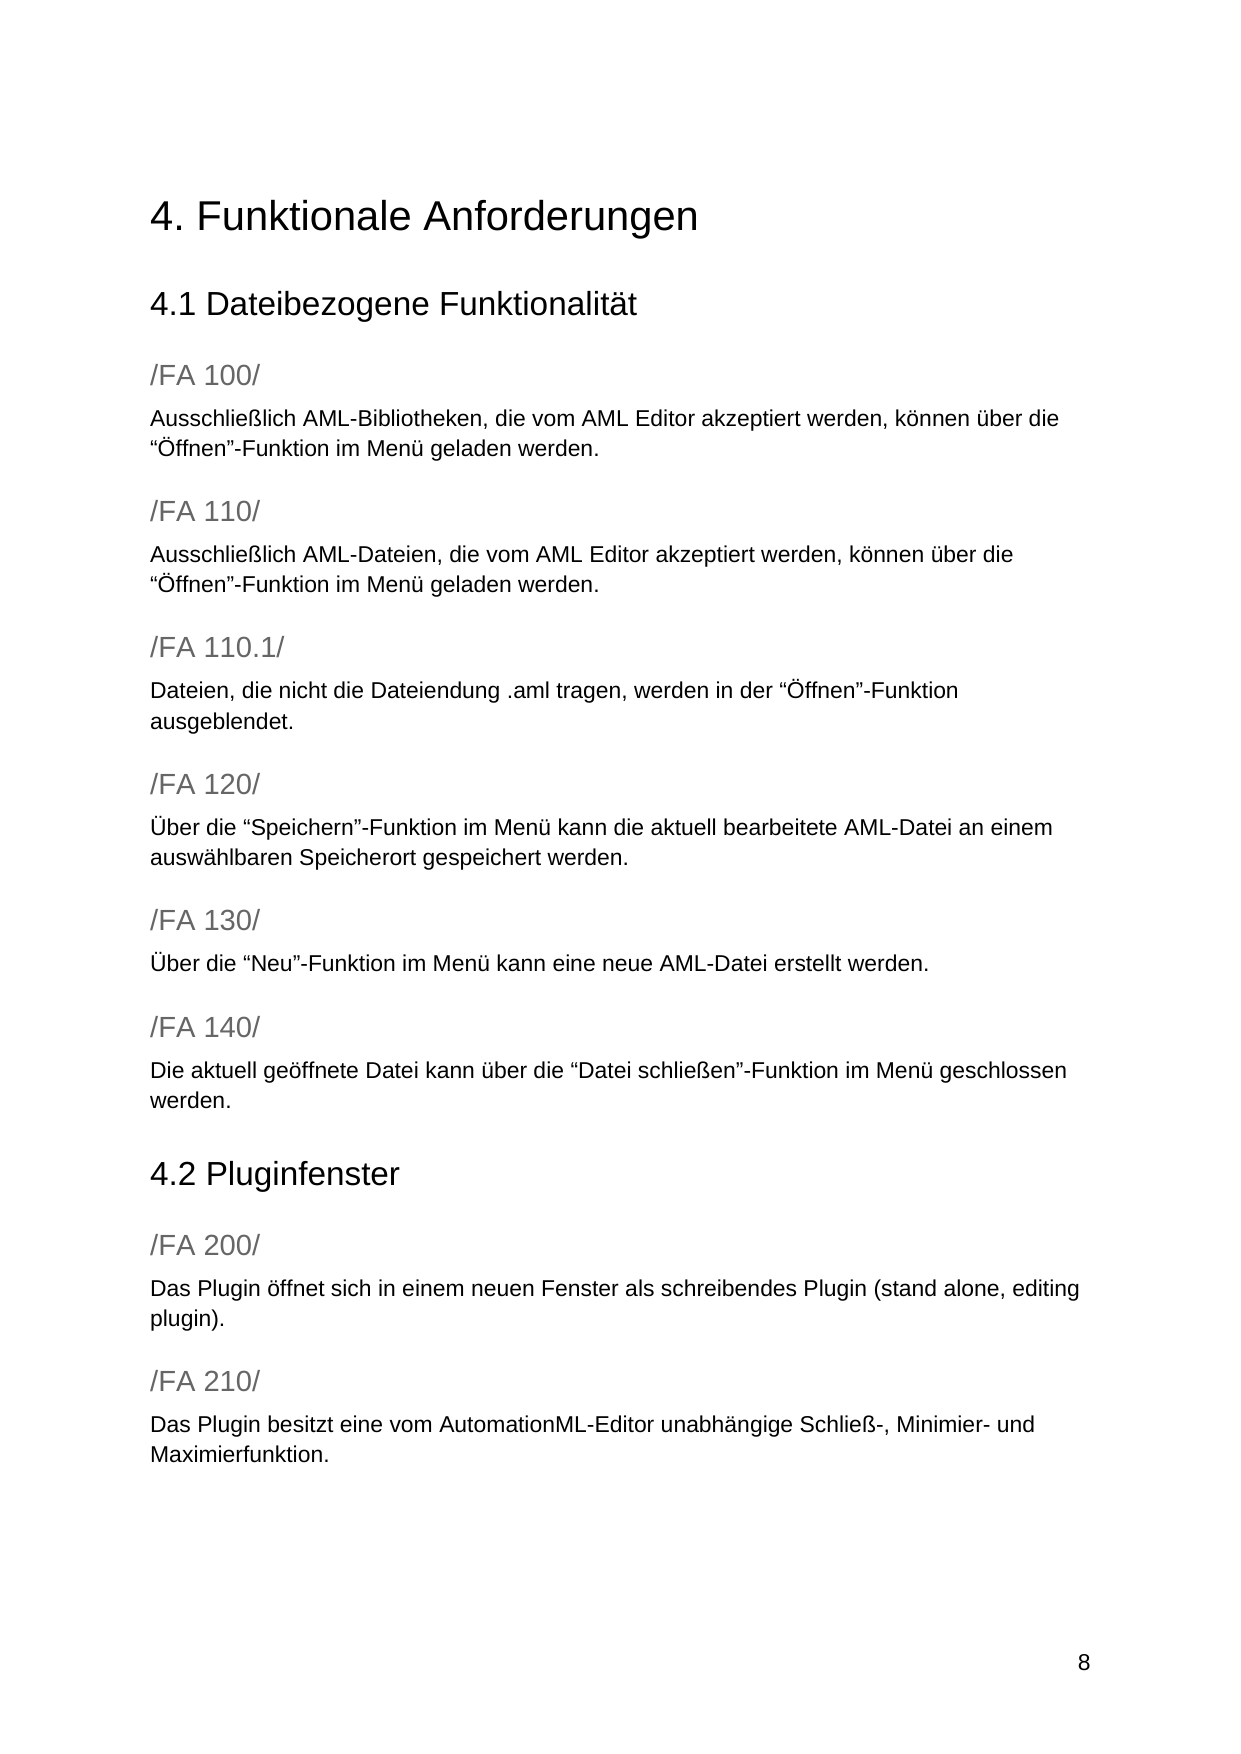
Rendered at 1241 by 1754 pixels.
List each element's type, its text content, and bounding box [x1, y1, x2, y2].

subtitle /FA 130/ [150, 903, 1090, 937]
subtitle 4.1 Dateibezogene Funktionalität [150, 284, 1090, 323]
text Ausschließlich AML-Dateien, die vom AML Editor akzeptiert werden, können über die “Öffnen”-Funktion im Menü geladen werden. [150, 541, 1090, 597]
text Über die “Neu”-Funktion im Menü kann eine neue AML-Datei erstellt werden. [150, 950, 1090, 977]
subtitle /FA 140/ [150, 1010, 1090, 1043]
subtitle /FA 110/ [150, 494, 1090, 528]
subtitle /FA 210/ [150, 1364, 1090, 1398]
text Das Plugin öffnet sich in einem neuen Fenster als schreibendes Plugin (stand alone, editing plugin). [150, 1275, 1090, 1331]
text Über die “Speichern”-Funktion im Menü kann die aktuell bearbeitete AML-Datei an einem auswählbaren Speicherort gespeichert werden. [150, 814, 1090, 870]
subtitle /FA 110.1/ [150, 631, 1090, 664]
subtitle /FA 120/ [150, 767, 1090, 801]
subtitle /FA 200/ [150, 1228, 1090, 1261]
text Das Plugin besitzt eine vom AutomationML-Editor unabhängige Schließ-, Minimier- und Maximierfunktion. [150, 1411, 1090, 1468]
text Die aktuell geöffnete Datei kann über die “Datei schließen”-Funktion im Menü geschlossen werden. [150, 1057, 1090, 1113]
text Dateien, die nicht die Dateiendung .aml tragen, werden in der “Öffnen”-Funktion ausgeblendet. [150, 677, 1090, 734]
subtitle /FA 100/ [150, 358, 1090, 391]
subtitle 4. Funktionale Anforderungen [150, 192, 1090, 239]
subtitle 4.2 Pluginfenster [150, 1154, 1090, 1193]
text Ausschließlich AML-Bibliotheken, die vom AML Editor akzeptiert werden, können über die “Öffnen”-Funktion im Menü geladen werden. [150, 404, 1090, 461]
